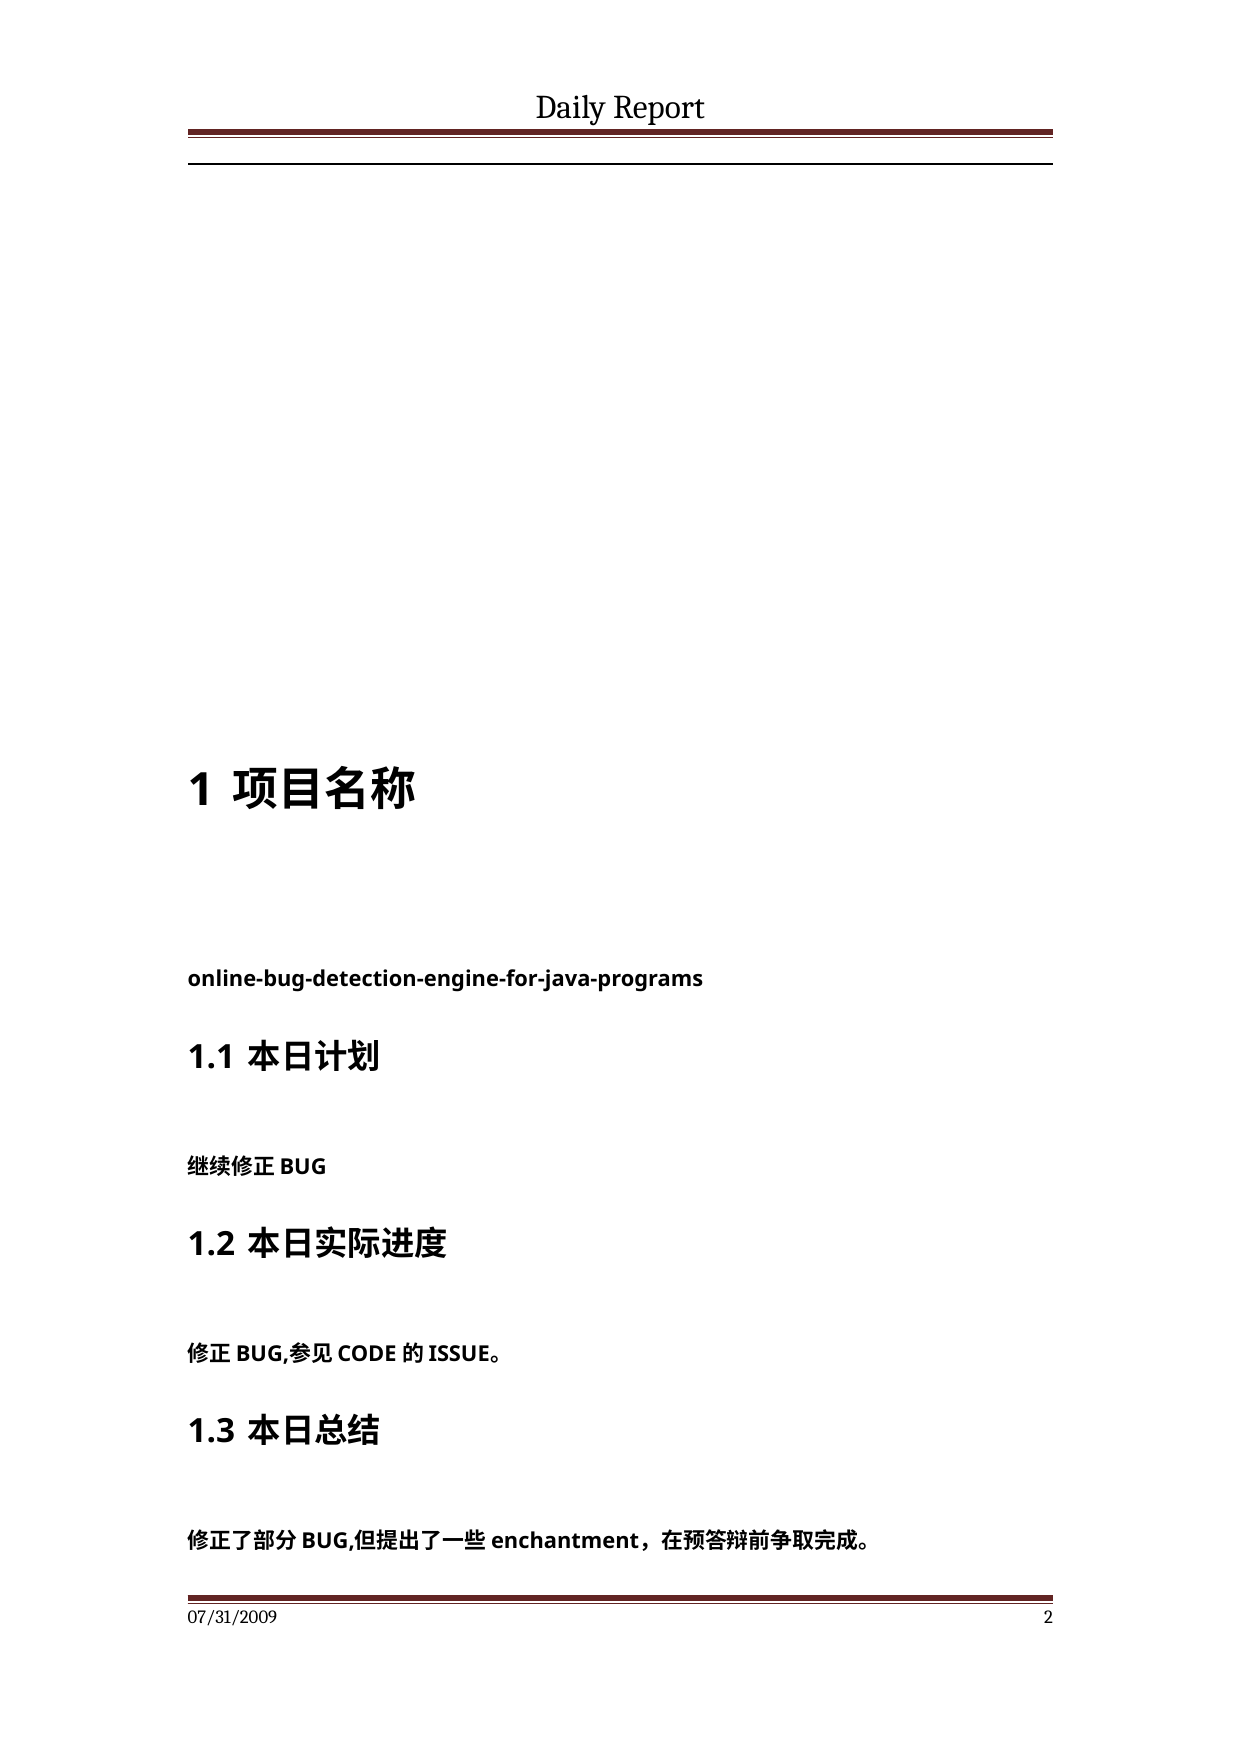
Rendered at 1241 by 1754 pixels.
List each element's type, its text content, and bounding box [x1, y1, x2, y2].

subtitle 本日计划 [187, 1022, 1053, 1087]
text 继续修正BUG [187, 1149, 1053, 1182]
subtitle 项目名称 [187, 736, 1053, 834]
text online-bug-detection-engine-for-java-programs [187, 962, 1053, 994]
subtitle 本日总结 [187, 1396, 1053, 1461]
text 修正了部分BUG,但提出了一些 enchantment，在预答辩前争取完成。 [187, 1523, 1053, 1556]
text 修正BUG,参见CODE 的ISSUE。 [187, 1336, 1053, 1368]
subtitle 本日实际进度 [187, 1209, 1053, 1274]
